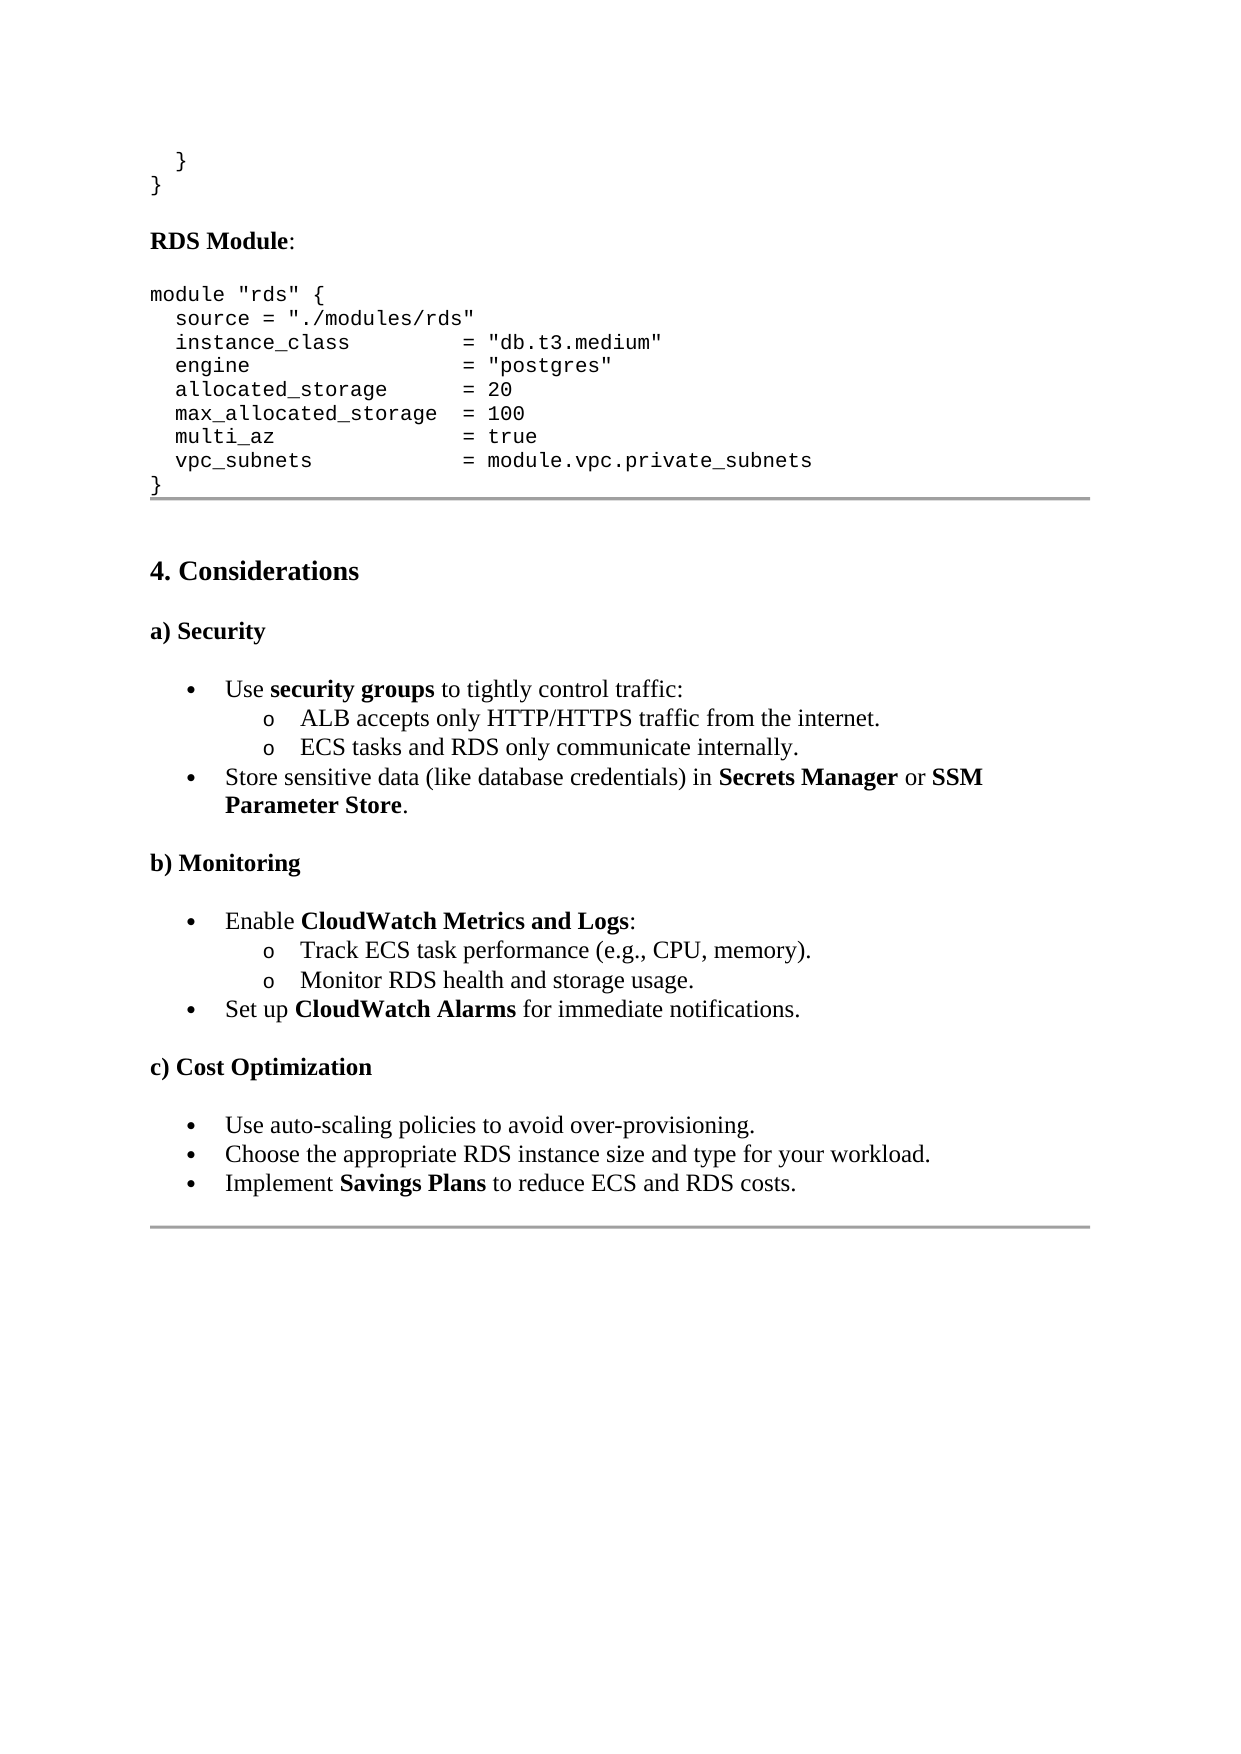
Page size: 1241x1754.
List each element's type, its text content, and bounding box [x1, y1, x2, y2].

list Implement Savings Plans to reduce ECS and RDS costs. [187, 1168, 1090, 1196]
list Enable CloudWatch Metrics and Logs: [187, 906, 1090, 935]
text module "rds" { [150, 284, 1090, 308]
text } [150, 174, 1090, 197]
list Use security groups to tightly control traffic: [187, 674, 1090, 703]
text 4. Considerations [150, 554, 1090, 587]
list Choose the appropriate RDS instance size and type for your workload. [187, 1139, 1090, 1168]
text } [150, 473, 1090, 497]
text a) Security [150, 616, 1090, 645]
text instance_class = "db.t3.medium" [150, 332, 1090, 355]
text engine = "postgres" [150, 355, 1090, 379]
list Track ECS task performance (e.g., CPU, memory). [262, 935, 1090, 965]
text vpc_subnets = module.vpc.private_subnets [150, 450, 1090, 473]
text max_allocated_storage = 100 [150, 403, 1090, 426]
text RDS Module: [150, 226, 1090, 255]
list ALB accepts only HTTP/HTTPS traffic from the internet. [262, 703, 1090, 732]
text c) Cost Optimization [150, 1052, 1090, 1081]
text allocated_storage = 20 [150, 379, 1090, 403]
text b) Monitoring [150, 848, 1090, 877]
list Use auto-scaling policies to avoid over-provisioning. [187, 1110, 1090, 1139]
list Monitor RDS health and storage usage. [262, 965, 1090, 994]
text source = "./modules/rds" [150, 308, 1090, 332]
list Set up CloudWatch Alarms for immediate notifications. [187, 994, 1090, 1023]
text } [150, 150, 1090, 174]
list ECS tasks and RDS only communicate internally. [262, 732, 1090, 762]
text multi_az = true [150, 426, 1090, 450]
list Store sensitive data (like database credentials) in Secrets Manager or SSM Parameter Store. [187, 762, 1090, 819]
